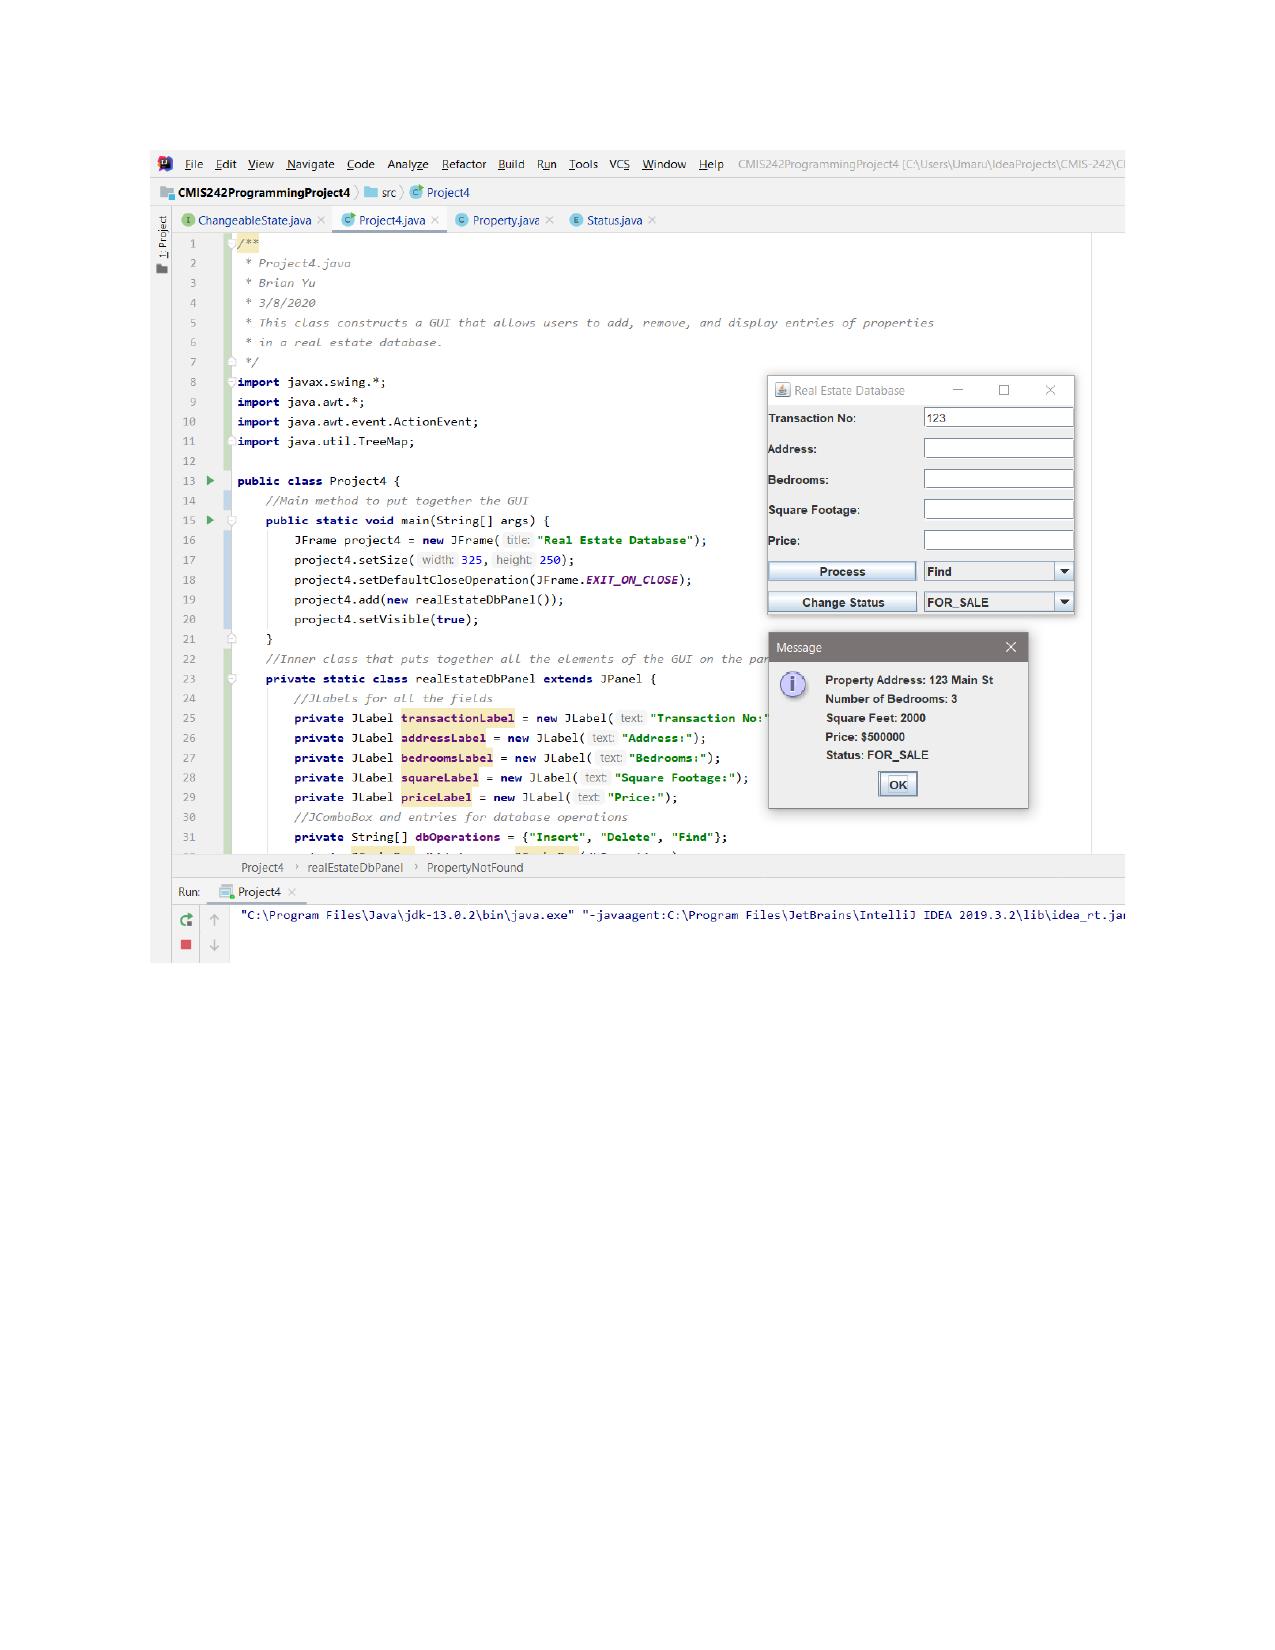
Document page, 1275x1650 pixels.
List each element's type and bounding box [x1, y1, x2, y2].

picture [150, 150, 1125, 963]
